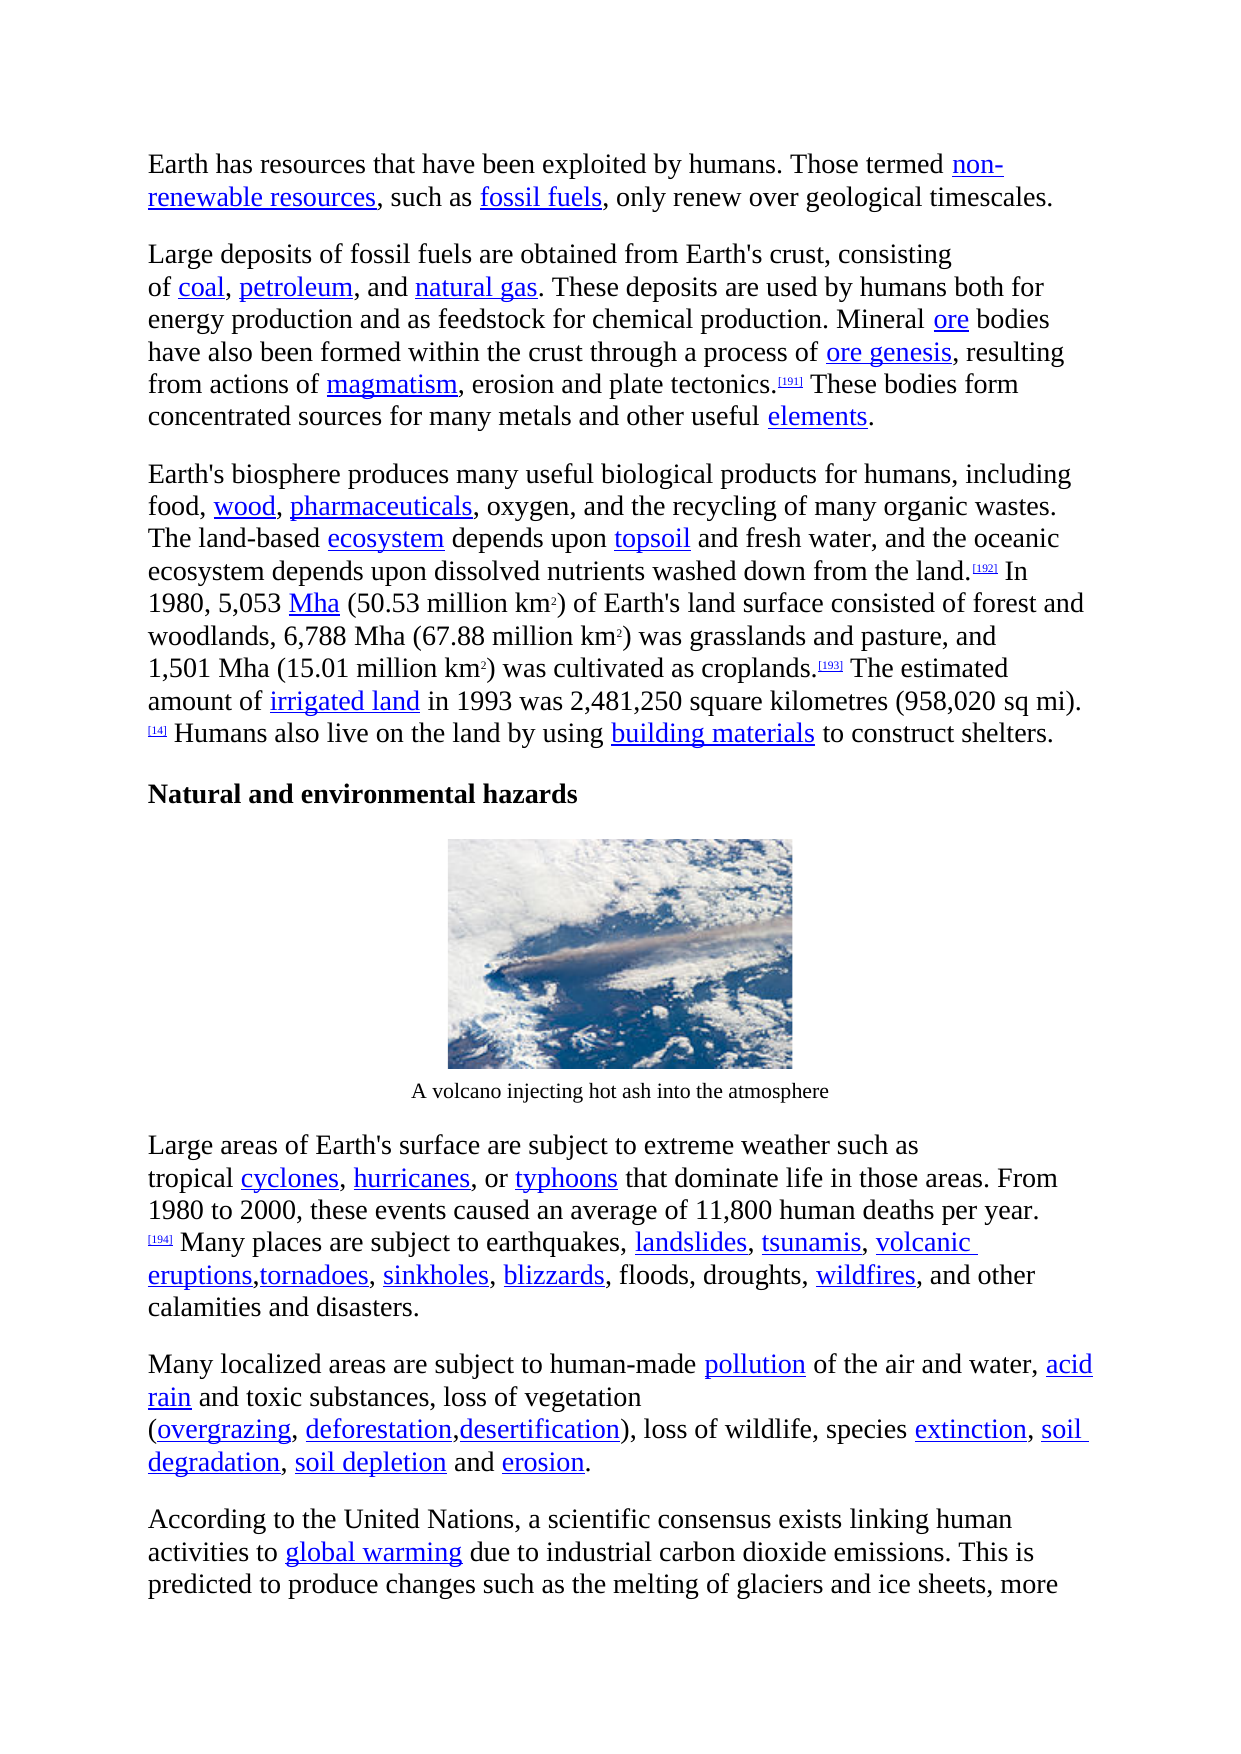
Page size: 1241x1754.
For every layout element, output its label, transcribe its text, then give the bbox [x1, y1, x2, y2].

text Earth's biosphere produces many useful biological products for humans, including food, wood, pharmaceuticals, oxygen, and the recycling of many organic wastes. The land-based ecosystem depends upon topsoil and fresh water, and the oceanic ecosystem depends upon dissolved nutrients washed down from the land.[192] In 1980, 5,053 Mha (50.53 million km2) of Earth's land surface consisted of forest and woodlands, 6,788 Mha (67.88 million km2) was grasslands and pasture, and 1,501 Mha (15.01 million km2) was cultivated as croplands.[193] The estimated amount of irrigated land in 1993 was 2,481,250 square kilometres (958,020 sq mi).[14] Humans also live on the land by using building materials to construct shelters. [148, 457, 1093, 748]
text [148, 1502, 1093, 1599]
text Large deposits of fossil fuels are obtained from Earth's crust, consisting of coal, petroleum, and natural gas. These deposits are used by humans both for energy production and as feedstock for chemical production. Mineral ore bodies have also been formed within the crust through a process of ore genesis, resulting from actions of magmatism, erosion and plate tectonics.[191] These bodies form concentrated sources for many metals and other useful elements. [148, 237, 1093, 432]
text A volcano injecting hot ash into the atmosphere [148, 1068, 1093, 1103]
text Many localized areas are subject to human-made pollution of the air and water, acid rain and toxic substances, loss of vegetation (overgrazing, deforestation,desertification), loss of wildlife, species extinction, soil degradation, soil depletion and erosion. [148, 1348, 1093, 1477]
text Earth has resources that have been exploited by humans. Those termed non-renewable resources, such as fossil fuels, only renew over geological timescales. [148, 148, 1093, 212]
picture [447, 839, 793, 1069]
text Natural and environmental hazards [148, 777, 1093, 810]
text Large areas of Earth's surface are subject to extreme weather such as tropical cyclones, hurricanes, or typhoons that dominate life in those areas. From 1980 to 2000, these events caused an average of 11,800 human deaths per year.[194] Many places are subject to earthquakes, landslides, tsunamis, volcanic eruptions,tornadoes, sinkholes, blizzards, floods, droughts, wildfires, and other calamities and disasters. [148, 1128, 1093, 1323]
